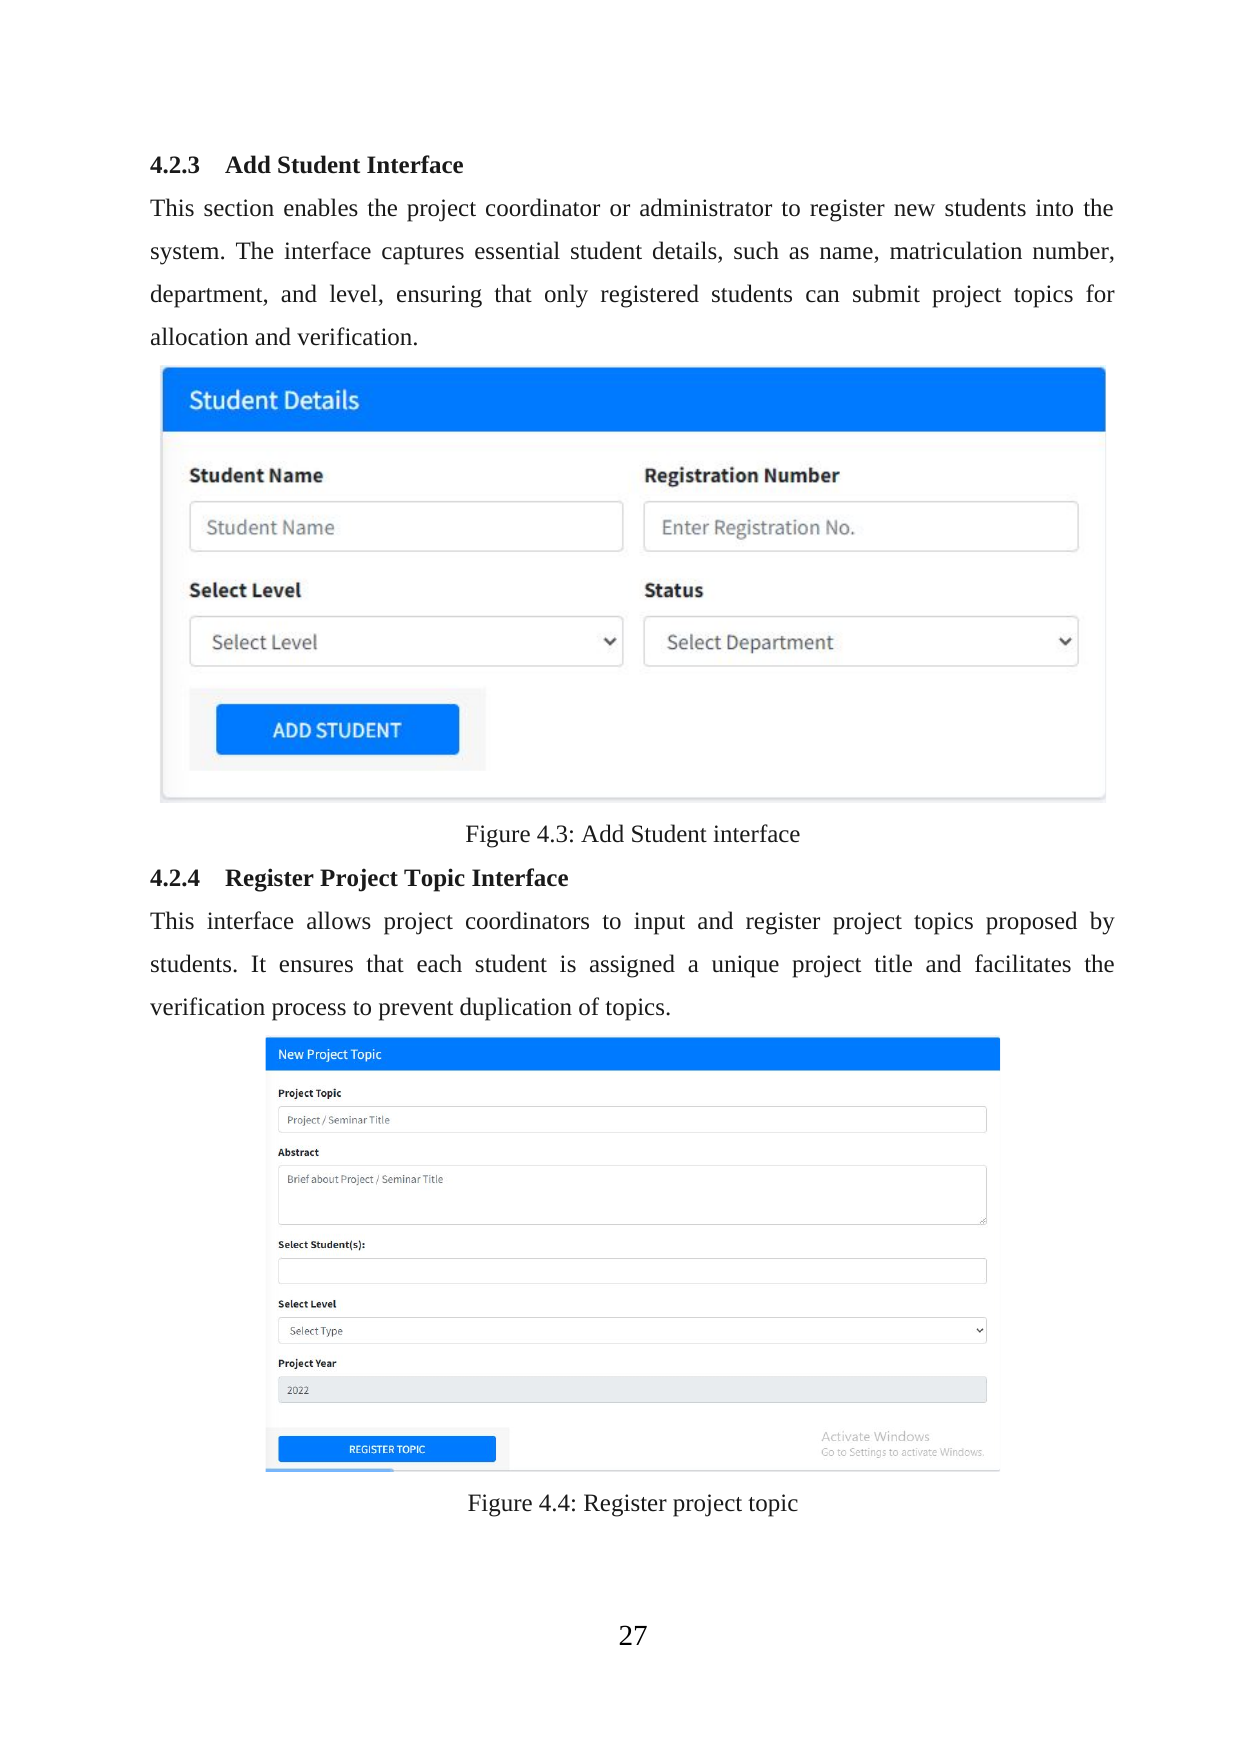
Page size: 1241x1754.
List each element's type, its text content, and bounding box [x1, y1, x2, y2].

picture [265, 1035, 1001, 1472]
text This section enables the project coordinator or administrator to register new students into the system. The interface captures essential student details, such as name, matriculation number, department, and level, ensuring that only registered students can submit project topics for allocation and verification. [150, 193, 1116, 351]
text 4.2.3 Add Student Interface [150, 150, 1116, 179]
text Figure 4.3: Add Student interface [150, 819, 1116, 848]
text Figure 4.4: Register project topic [150, 1488, 1116, 1517]
picture [159, 365, 1107, 803]
text This interface allows project coordinators to input and register project topics proposed by students. It ensures that each student is assigned a unique project title and facilitates the verification process to prevent duplication of topics. [150, 906, 1116, 1021]
text 4.2.4 Register Project Topic Interface [150, 863, 1116, 891]
